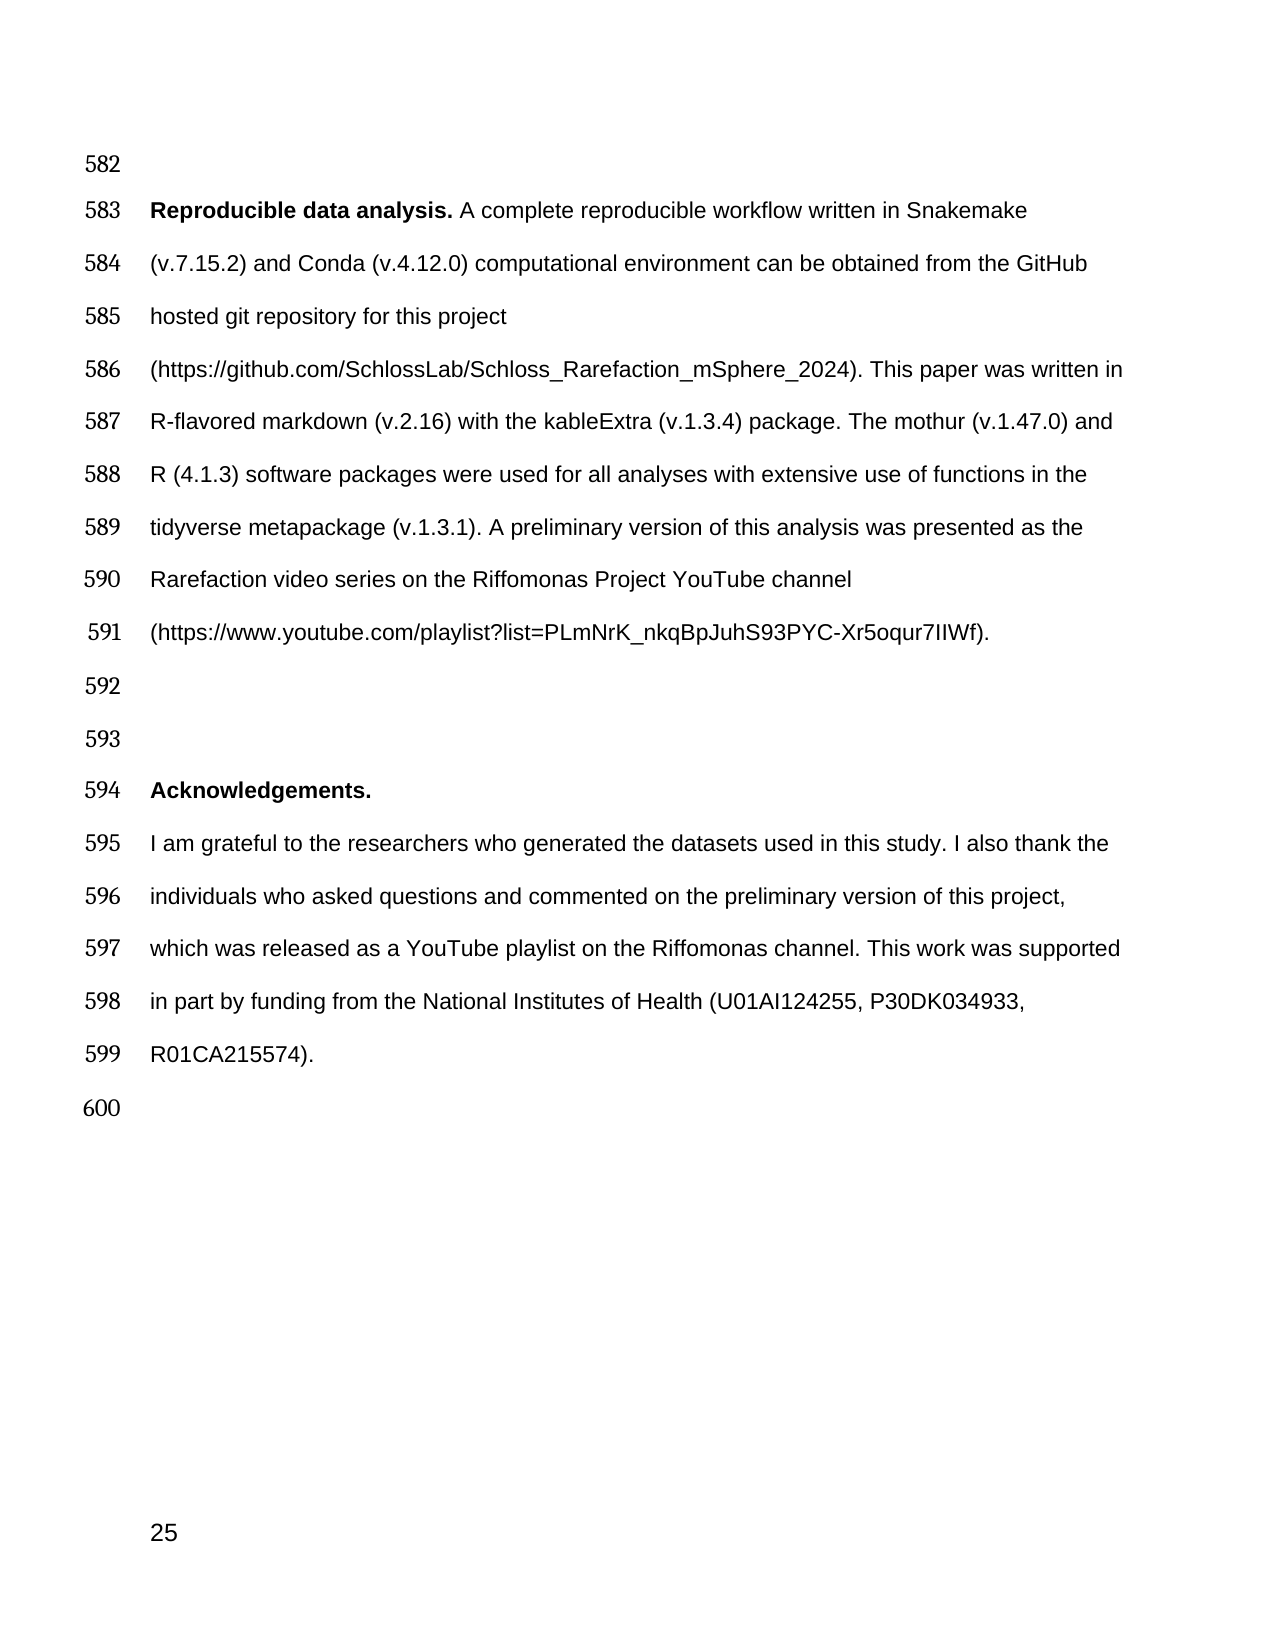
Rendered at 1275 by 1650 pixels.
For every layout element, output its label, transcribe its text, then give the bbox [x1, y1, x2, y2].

text I am grateful to the researchers who generated the datasets used in this study. I also thank the individuals who asked questions and commented on the preliminary version of this project, which was released as a YouTube playlist on the Riffomonas channel. This work was supported in part by funding from the National Institutes of Health (U01AI124255, P30DK034933, R01CA215574). [150, 830, 1125, 1067]
text Reproducible data analysis. A complete reproducible workflow written in Snakemake (v.7.15.2) and Conda (v.4.12.0) computational environment can be obtained from the GitHub hosted git repository for this project (https://github.com/SchlossLab/Schloss_Rarefaction_mSphere_2024). This paper was written in R-flavored markdown (v.2.16) with the kableExtra (v.1.3.4) package. The mothur (v.1.47.0) and R (4.1.3) software packages were used for all analyses with extensive use of functions in the tidyverse metapackage (v.1.3.1). A preliminary version of this analysis was presented as the Rarefaction video series on the Riffomonas Project YouTube channel (https://www.youtube.com/playlist?list=PLmNrK_nkqBpJuhS93PYC-Xr5oqur7IIWf). [150, 197, 1125, 646]
text Acknowledgements. [150, 777, 1125, 804]
